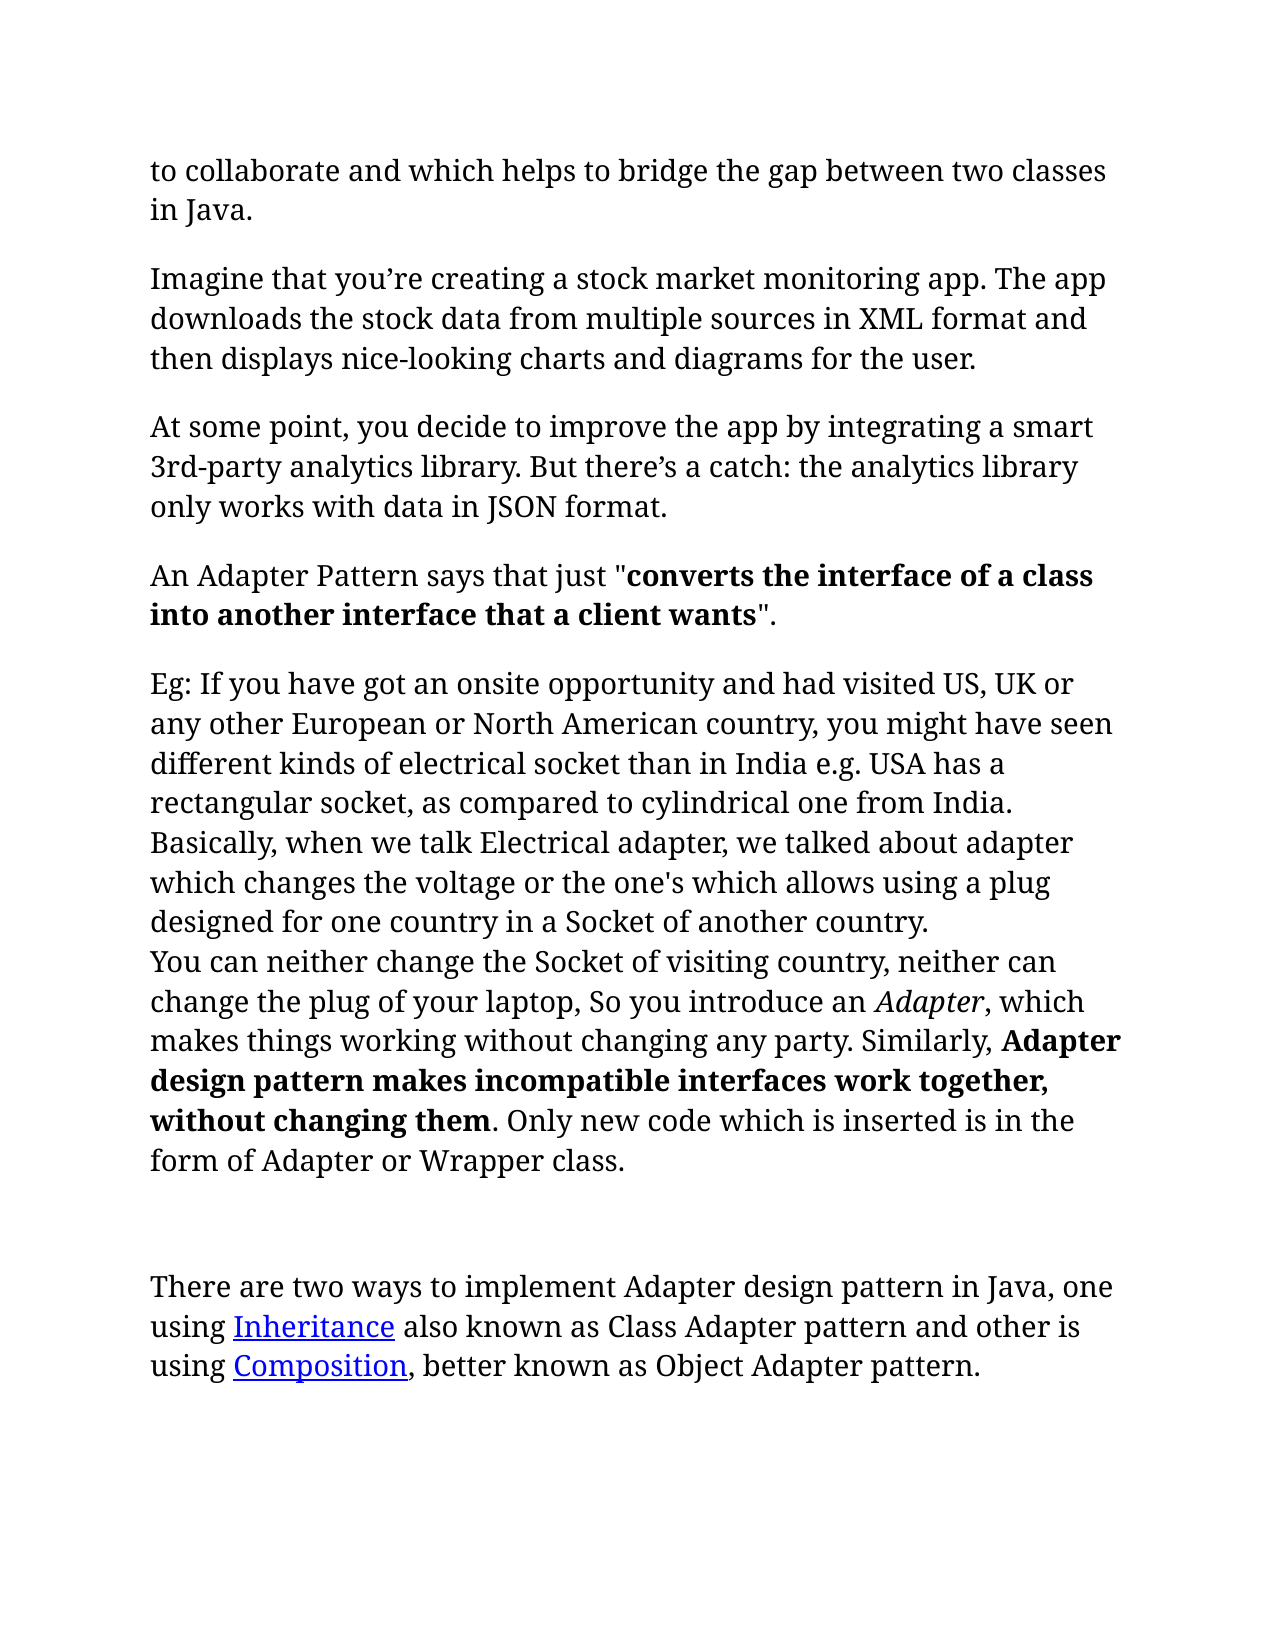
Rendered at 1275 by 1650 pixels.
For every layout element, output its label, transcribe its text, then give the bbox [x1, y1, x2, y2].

subtitle An Adapter Pattern says that just "converts the interface of a class into another interface that a client wants". [150, 555, 1125, 634]
subtitle There are two ways to implement Adapter design pattern in Java, one using Inheritance also known as Class Adapter pattern and other is using Composition, better known as Object Adapter pattern. [150, 1266, 1125, 1385]
subtitle At some point, you decide to improve the app by integrating a smart 3rd-party analytics library. But there’s a catch: the analytics library only works with data in JSON format. [150, 407, 1125, 526]
subtitle Imagine that you’re creating a stock market monitoring app. The app downloads the stock data from multiple sources in XML format and then displays nice-looking charts and diagrams for the user. [150, 258, 1125, 378]
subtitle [150, 150, 1125, 229]
subtitle Eg: If you have got an onsite opportunity and had visited US, UK or any other European or North American country, you might have seen different kinds of electrical socket than in India e.g. USA has a rectangular socket, as compared to cylindrical one from India. Basically, when we talk Electrical adapter, we talked about adapter which changes the voltage or the one's which allows using a plug designed for one country in a Socket of another country. You can neither change the Socket of visiting country, neither can change the plug of your laptop, So you introduce an Adapter, which makes things working without changing any party. Similarly, Adapter design pattern makes incompatible interfaces work together, without changing them. Only new code which is inserted is in the form of Adapter or Wrapper class. [150, 663, 1125, 1237]
